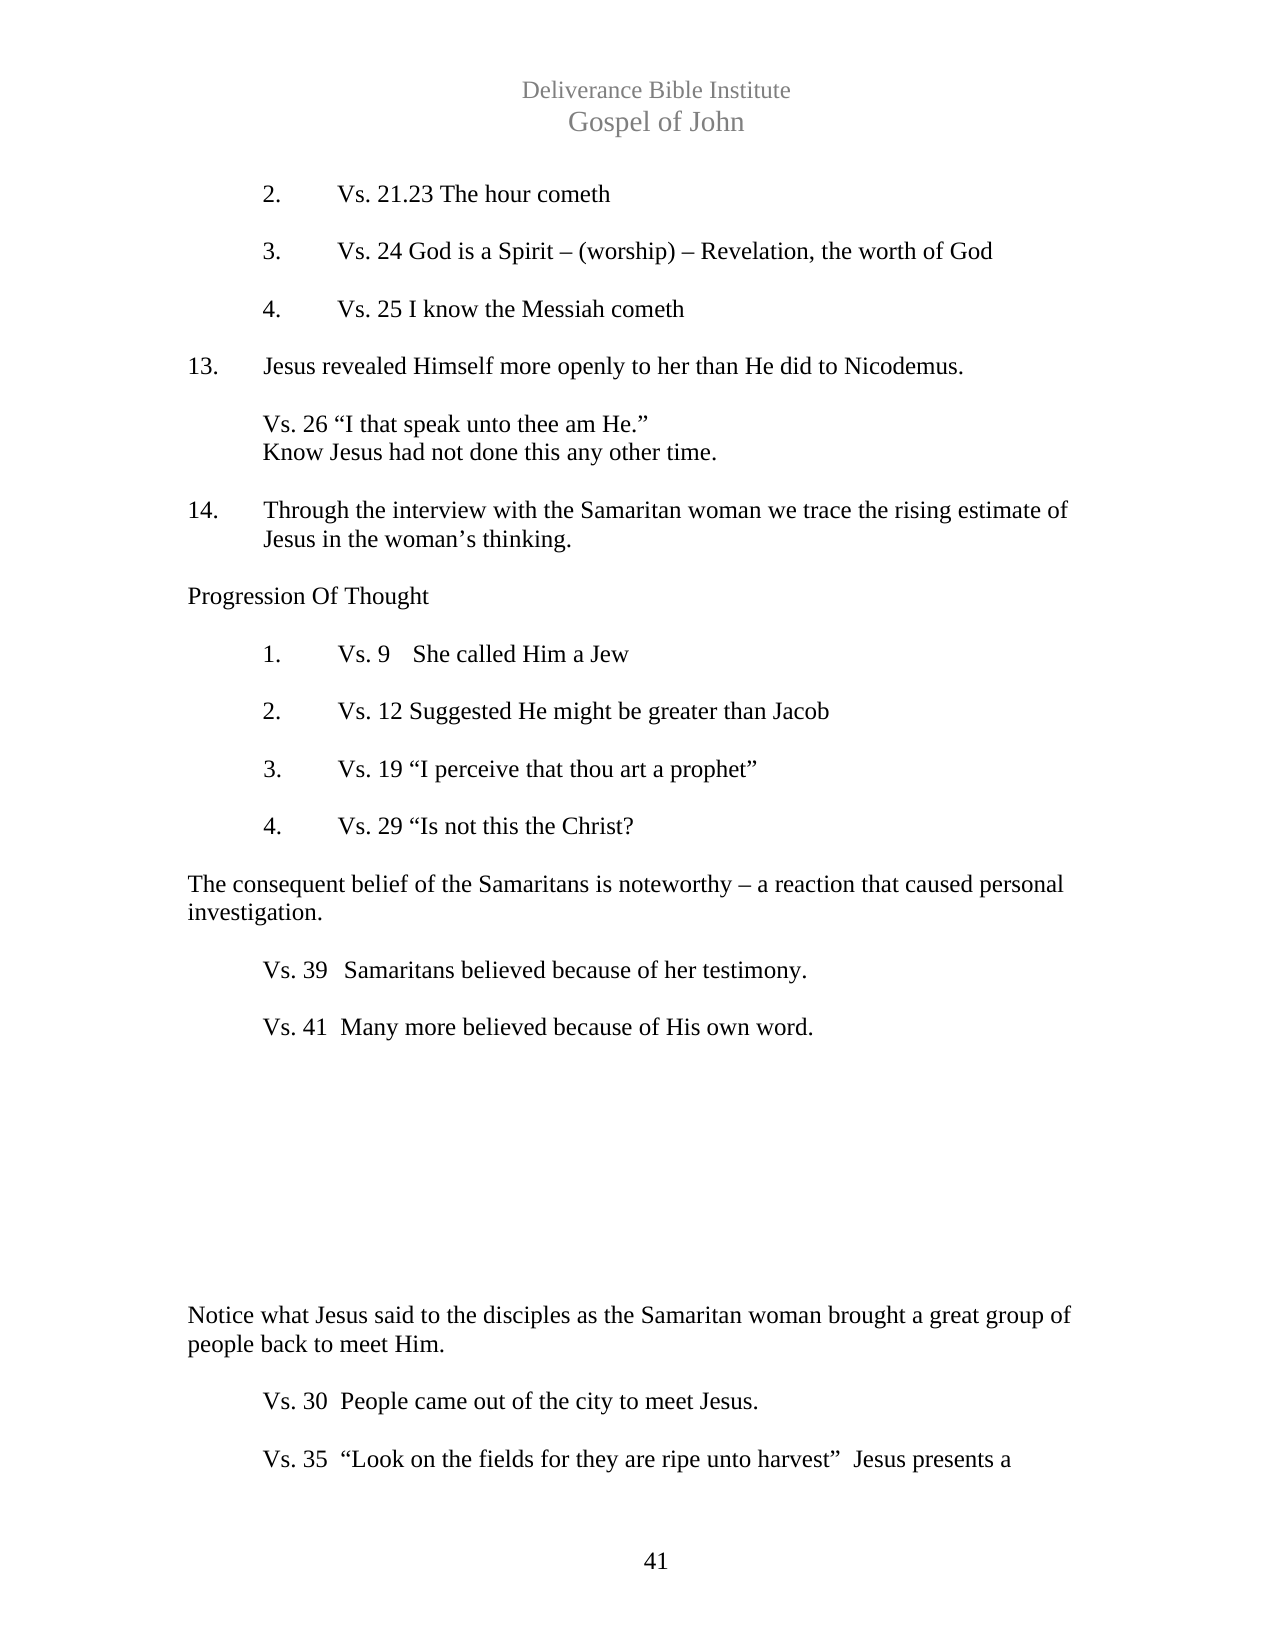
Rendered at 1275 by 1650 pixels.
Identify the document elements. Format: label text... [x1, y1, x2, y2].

list Vs. 29 “Is not this the Christ? [263, 811, 1125, 840]
text Vs. 41 Many more believed because of His own word. [187, 1012, 1125, 1041]
text Notice what Jesus said to the disciples as the Samaritan woman brought a great group of people back to meet Him. [187, 1300, 1125, 1357]
list Through the interview with the Samaritan woman we trace the rising estimate of Jesus in the woman’s thinking. [187, 495, 1125, 552]
text 2. Vs. 12 Suggested He might be greater than Jacob [262, 696, 1125, 725]
text Vs. 26 “I that speak unto thee am He.” [262, 409, 1125, 437]
text 1. Vs. 9 She called Him a Jew [187, 639, 1125, 667]
text The consequent belief of the Samaritans is noteworthy – a reaction that caused personal investigation. [187, 869, 1125, 926]
list Vs. 19 “I perceive that thou art a prophet” [263, 754, 1125, 782]
list Vs. 24 God is a Spirit – (worship) – Revelation, the worth of God [262, 236, 1125, 265]
list Jesus revealed Himself more openly to her than He did to Nicodemus. [187, 351, 1125, 380]
text Vs. 30 People came out of the city to meet Jesus. [187, 1386, 1125, 1415]
list Vs. 21.23 The hour cometh [262, 179, 1125, 207]
text Vs. 39 Samaritans believed because of her testimony. [187, 955, 1125, 984]
text Vs. 35 “Look on the fields for they are ripe unto harvest” Jesus presents a [187, 1444, 1125, 1472]
text Progression Of Thought [187, 581, 1125, 610]
text Know Jesus had not done this any other time. [262, 437, 1125, 466]
list Vs. 25 I know the Messiah cometh [262, 294, 1125, 322]
